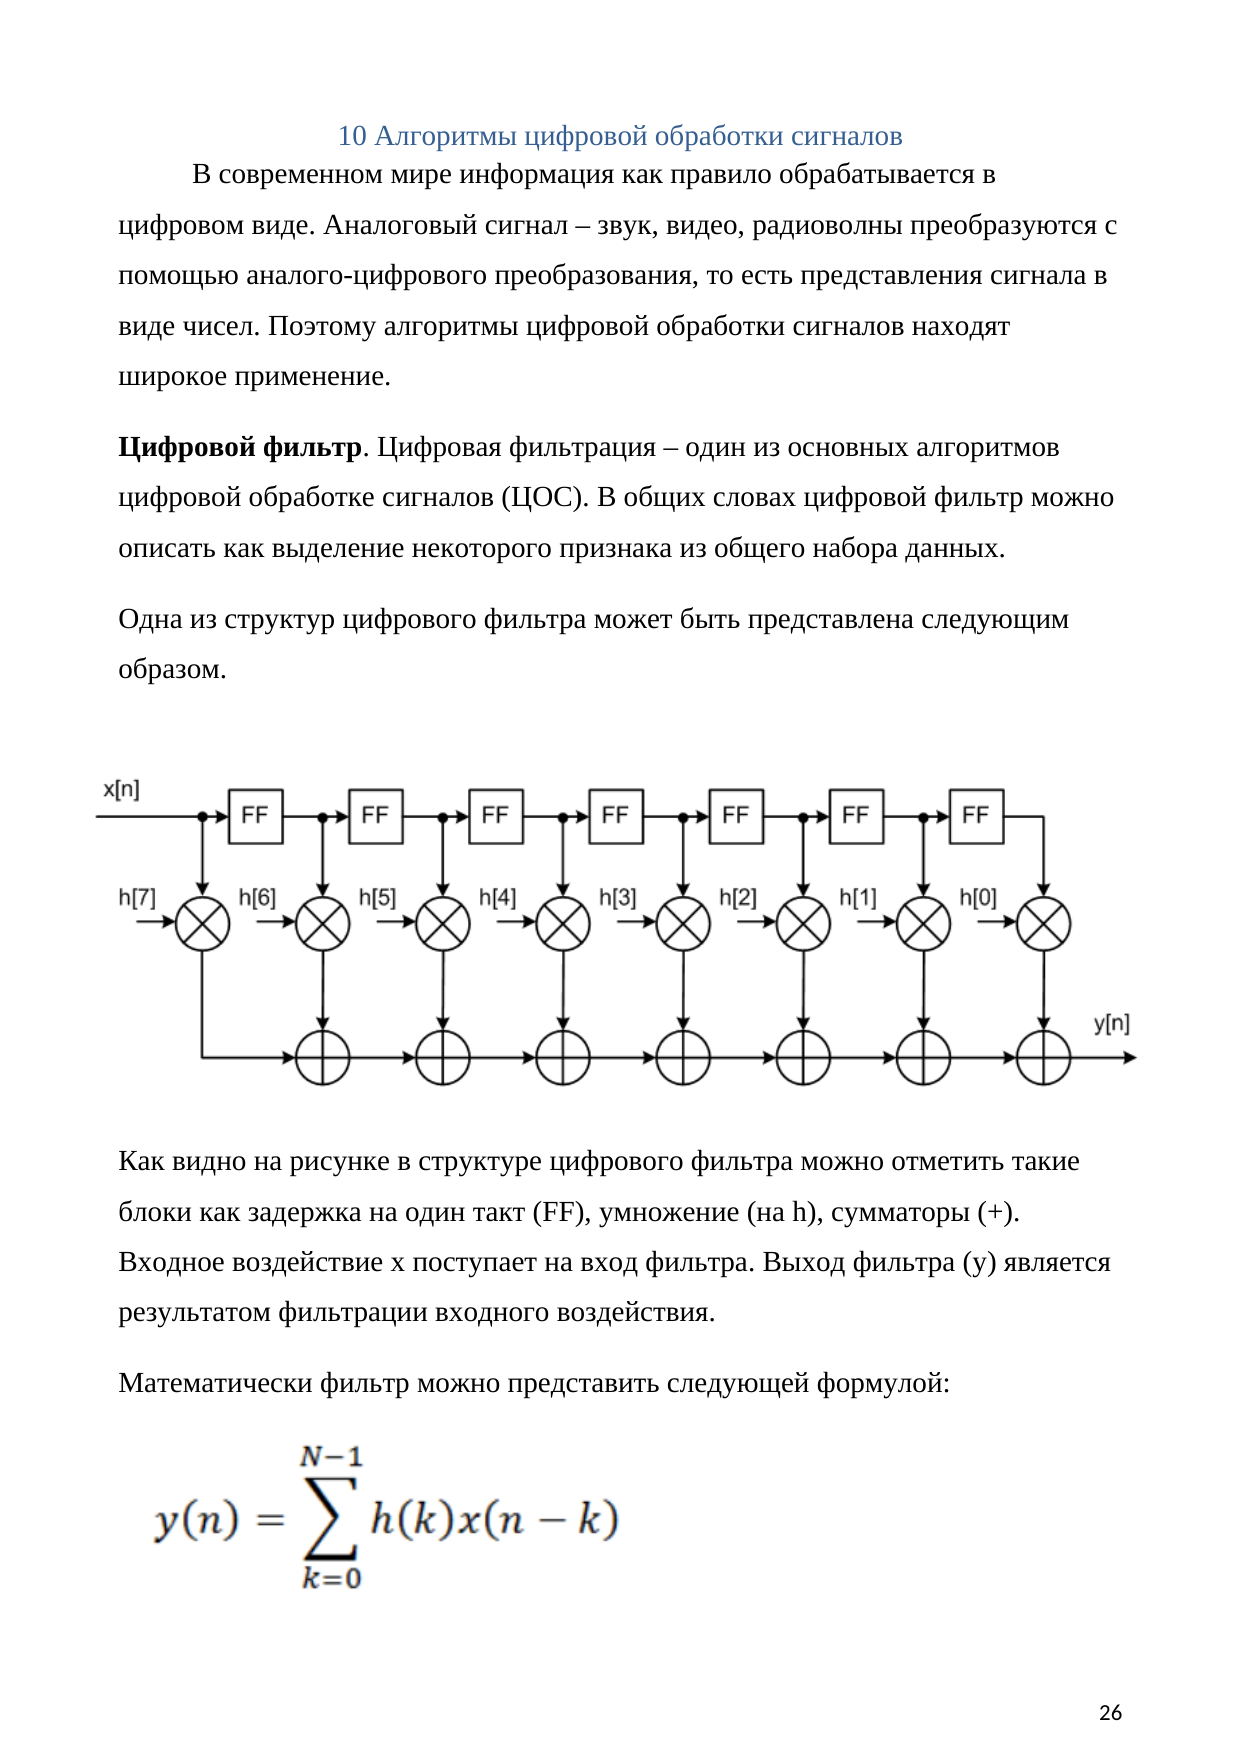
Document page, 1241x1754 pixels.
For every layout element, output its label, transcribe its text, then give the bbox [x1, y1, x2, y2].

text Одна из структур цифрового фильтра может быть представлена следующим образом. [118, 601, 1122, 685]
subtitle 10 Алгоритмы цифровой обработки сигналов [118, 118, 1122, 152]
picture [73, 765, 1160, 1099]
text Цифровой фильтр. Цифровая фильтрация – один из основных алгоритмов цифровой обработке сигналов (ЦОС). В общих словах цифровой фильтр можно описать как выделение некоторого признака из общего набора данных. [118, 429, 1122, 563]
text В современном мире информация как правило обрабатывается в цифровом виде. Аналоговый сигнал – звук, видео, радиоволны преобразуются с помощью аналого-цифрового преобразования, то есть представления сигнала в виде чисел. Поэтому алгоритмы цифровой обработки сигналов находят широкое применение. [118, 157, 1122, 391]
text Как видно на рисунке в структуре цифрового фильтра можно отметить такие блоки как задержка на один такт (FF), умножение (на h), сумматоры (+). Входное воздействие x поступает на вход фильтра. Выход фильтра (y) является результатом фильтрации входного воздействия. [118, 1099, 1122, 1328]
picture [118, 1436, 645, 1612]
text Математически фильтр можно представить следующей формулой: [118, 1366, 1122, 1399]
